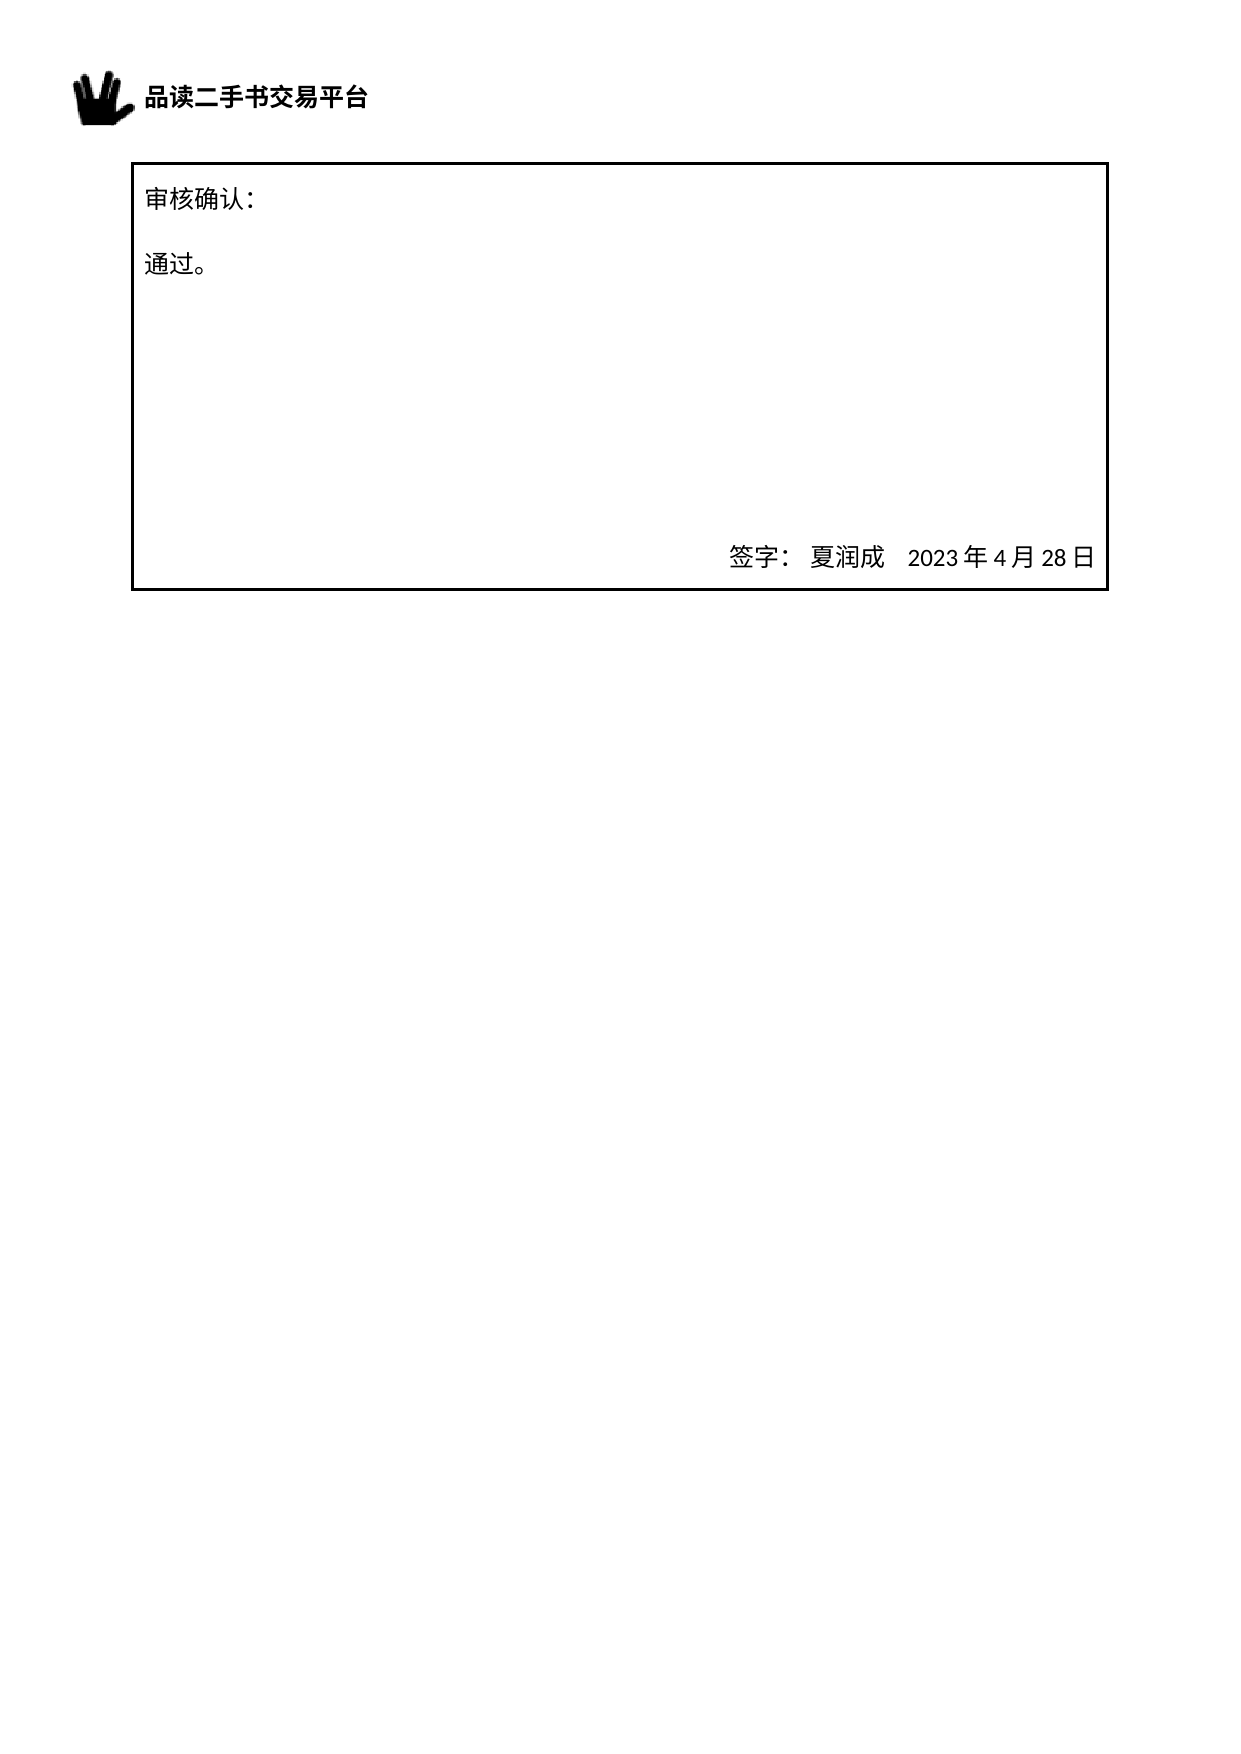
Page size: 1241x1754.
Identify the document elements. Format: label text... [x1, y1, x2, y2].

picture [70, 69, 136, 128]
table_cell 审核确认： 通过。 签字： 夏润成 2023年4月28日 [134, 165, 1106, 588]
